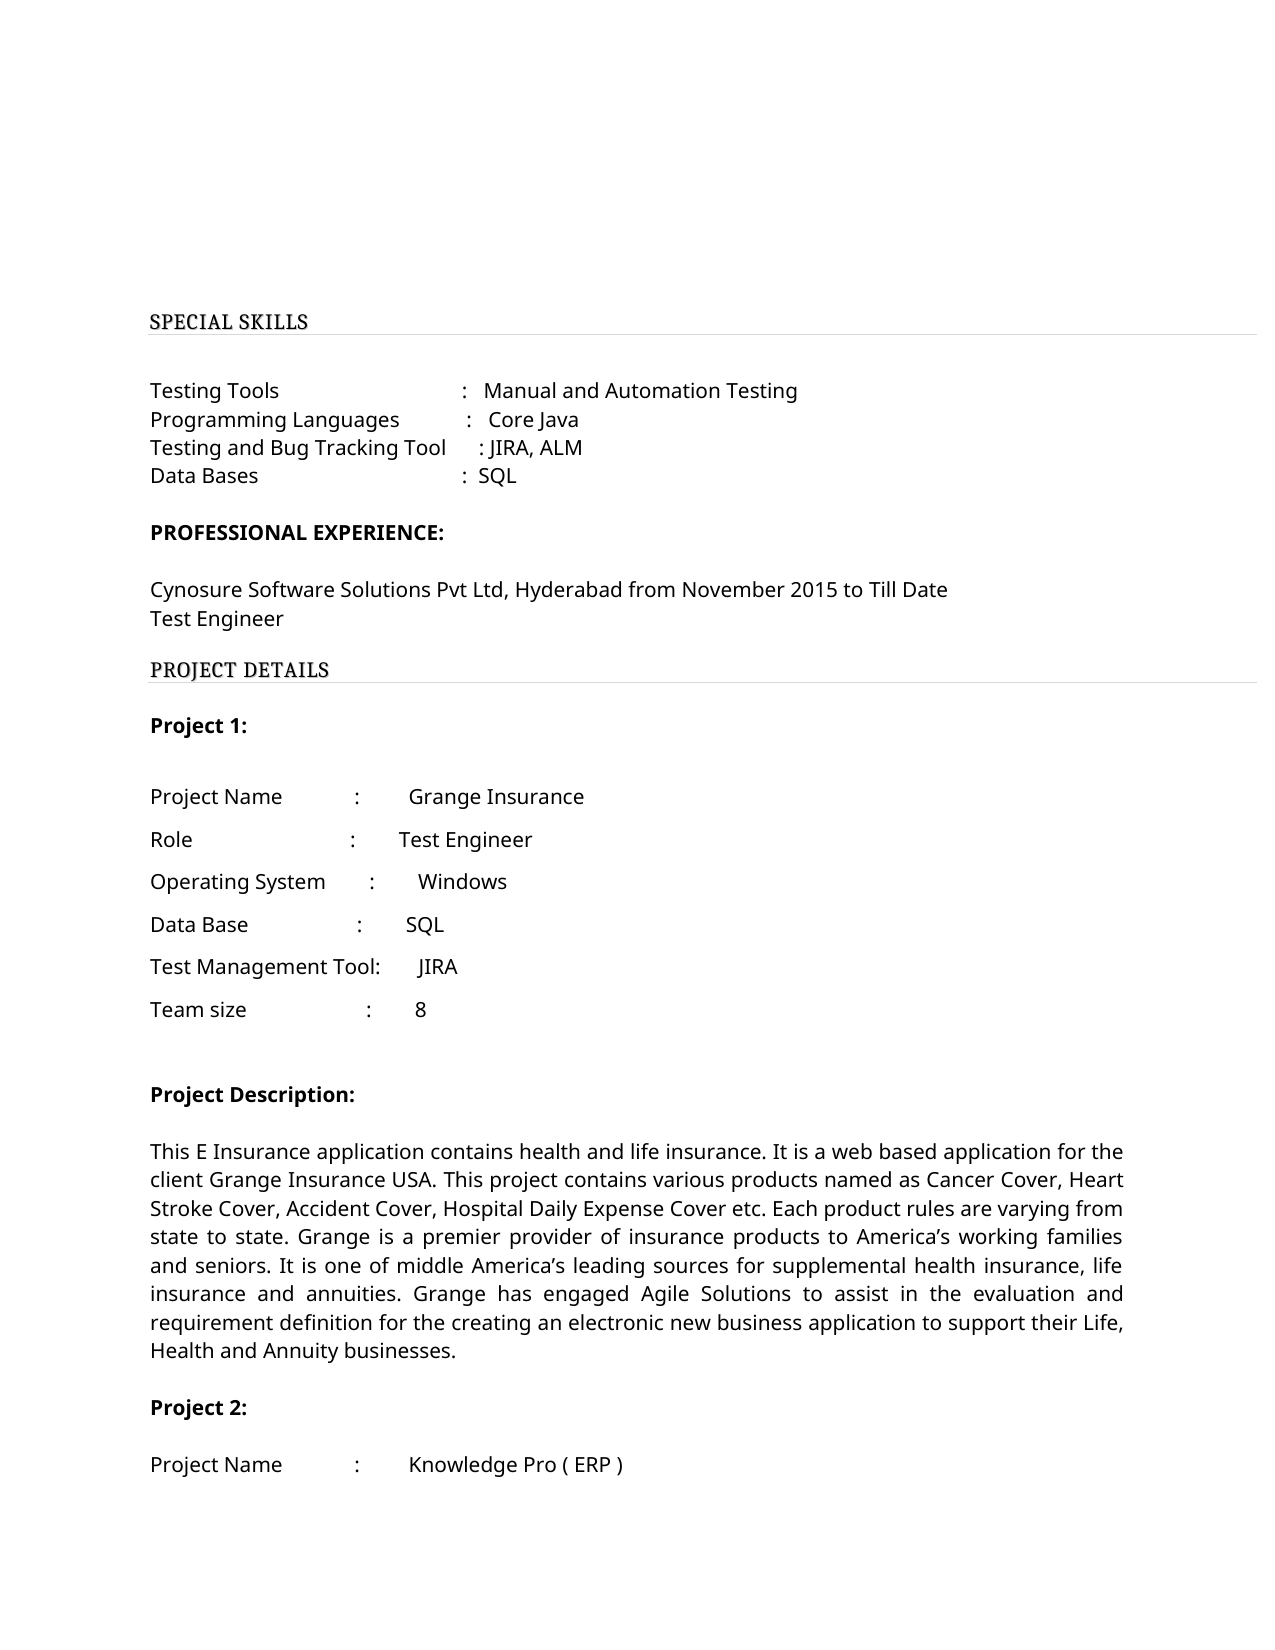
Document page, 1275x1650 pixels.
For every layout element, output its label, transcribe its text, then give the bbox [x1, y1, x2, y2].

text Testing Tools : Manual and Automation Testing [150, 376, 1125, 405]
text Operating System : Windows [150, 867, 1228, 896]
text Programming Languages : Core Java [150, 405, 1125, 433]
text Project Description: [150, 1080, 1125, 1109]
text Testing and Bug Tracking Tool : JIRA, ALM [150, 433, 1125, 462]
text Test Engineer [150, 604, 1125, 632]
text PROFESSIONAL EXPERIENCE: [150, 518, 1125, 547]
text PROJECT DETAILS [150, 657, 1125, 682]
text Data Base : SQL [150, 910, 1228, 938]
subtitle SPECIAL SKILLS [150, 310, 1125, 334]
text Project 1: [150, 711, 1125, 739]
text Project Name : Knowledge Pro ( ERP ) [150, 1450, 1228, 1478]
text Team size : 8 [150, 995, 1228, 1023]
text Test Management Tool: JIRA [150, 952, 1228, 981]
text Cynosure Software Solutions Pvt Ltd, Hyderabad from November 2015 to Till Date [150, 575, 1125, 604]
text This E Insurance application contains health and life insurance. It is a web based application for the client Grange Insurance USA. This project contains various products named as Cancer Cover, Heart Stroke Cover, Accident Cover, Hospital Daily Expense Cover etc. Each product rules are varying from state to state. Grange is a premier provider of insurance products to America’s working families and seniors. It is one of middle America’s leading sources for supplemental health insurance, life insurance and annuities. Grange has engaged Agile Solutions to assist in the evaluation and requirement definition for the creating an electronic new business application to support their Life, Health and Annuity businesses. [150, 1137, 1125, 1365]
text Project Name : Grange Insurance [150, 782, 1228, 811]
text Role : Test Engineer [150, 825, 1228, 853]
text Data Bases : SQL [150, 462, 1125, 490]
text Project 2: [150, 1393, 1125, 1422]
